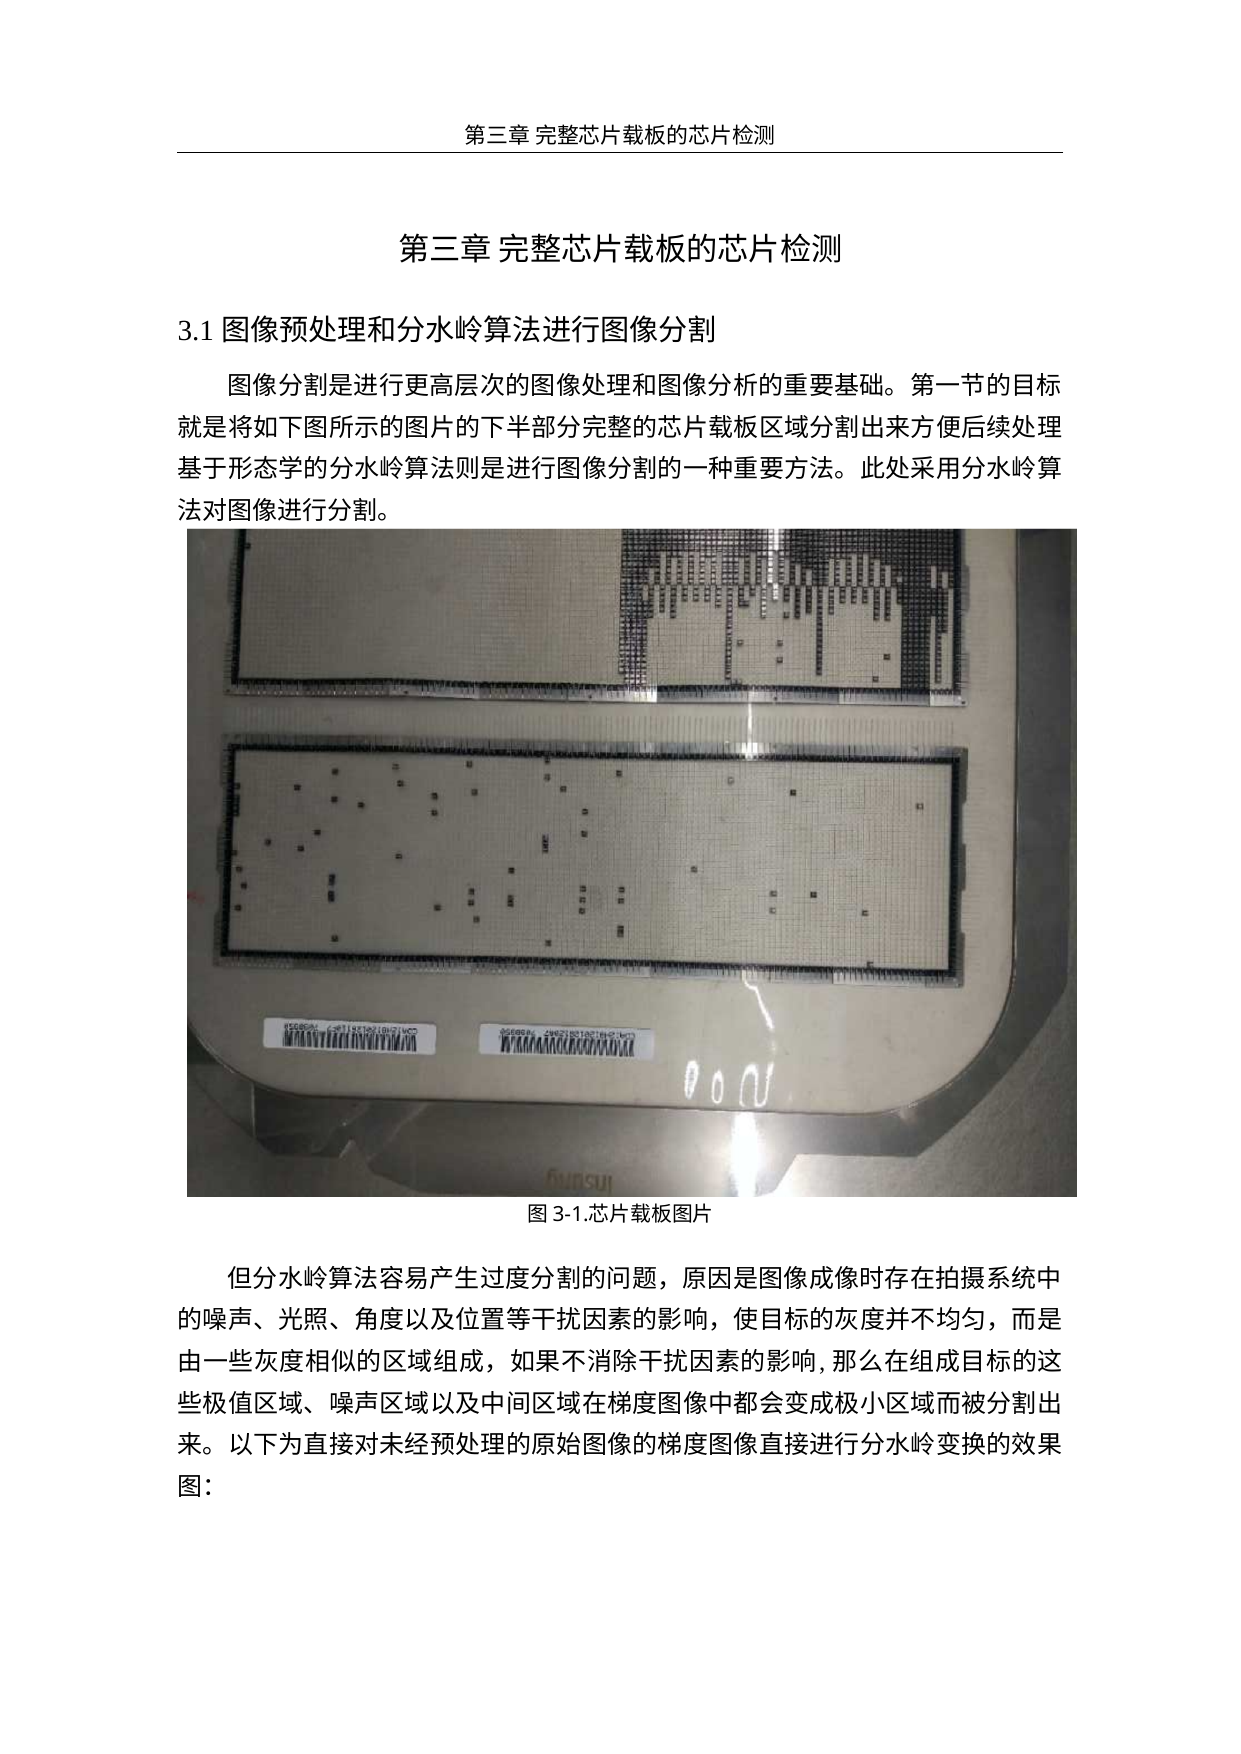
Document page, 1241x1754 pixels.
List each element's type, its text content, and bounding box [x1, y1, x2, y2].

picture [188, 529, 1077, 1197]
text 图 3-1.芯片载板图片 [177, 1197, 1063, 1227]
text 第三章 完整芯片载板的芯片检测 [177, 227, 1063, 269]
text 3.1 图像预处理和分水岭算法进行图像分割 [177, 306, 1063, 349]
text 但分水岭算法容易产生过度分割的问题，原因是图像成像时存在拍摄系统中的噪声、光照、角度以及位置等干扰因素的影响，使目标的灰度并不均匀，而是由一些灰度相似的区域组成，如果不消除干扰因素的影响, 那么在组成目标的这些极值区域、噪声区域以及中间区域在梯度图像中都会变成极小区域而被分割出来。以下为直接对未经预处理的原始图像的梯度图像直接进行分水岭变换的效果图： [177, 1254, 1063, 1504]
text 图像分割是进行更高层次的图像处理和图像分析的重要基础。第一节的目标就是将如下图所示的图片的下半部分完整的芯片载板区域分割出来方便后续处理。基于形态学的分水岭算法则是进行图像分割的一种重要方法。此处采用分水岭算法对图像进行分割。 [177, 361, 1063, 528]
